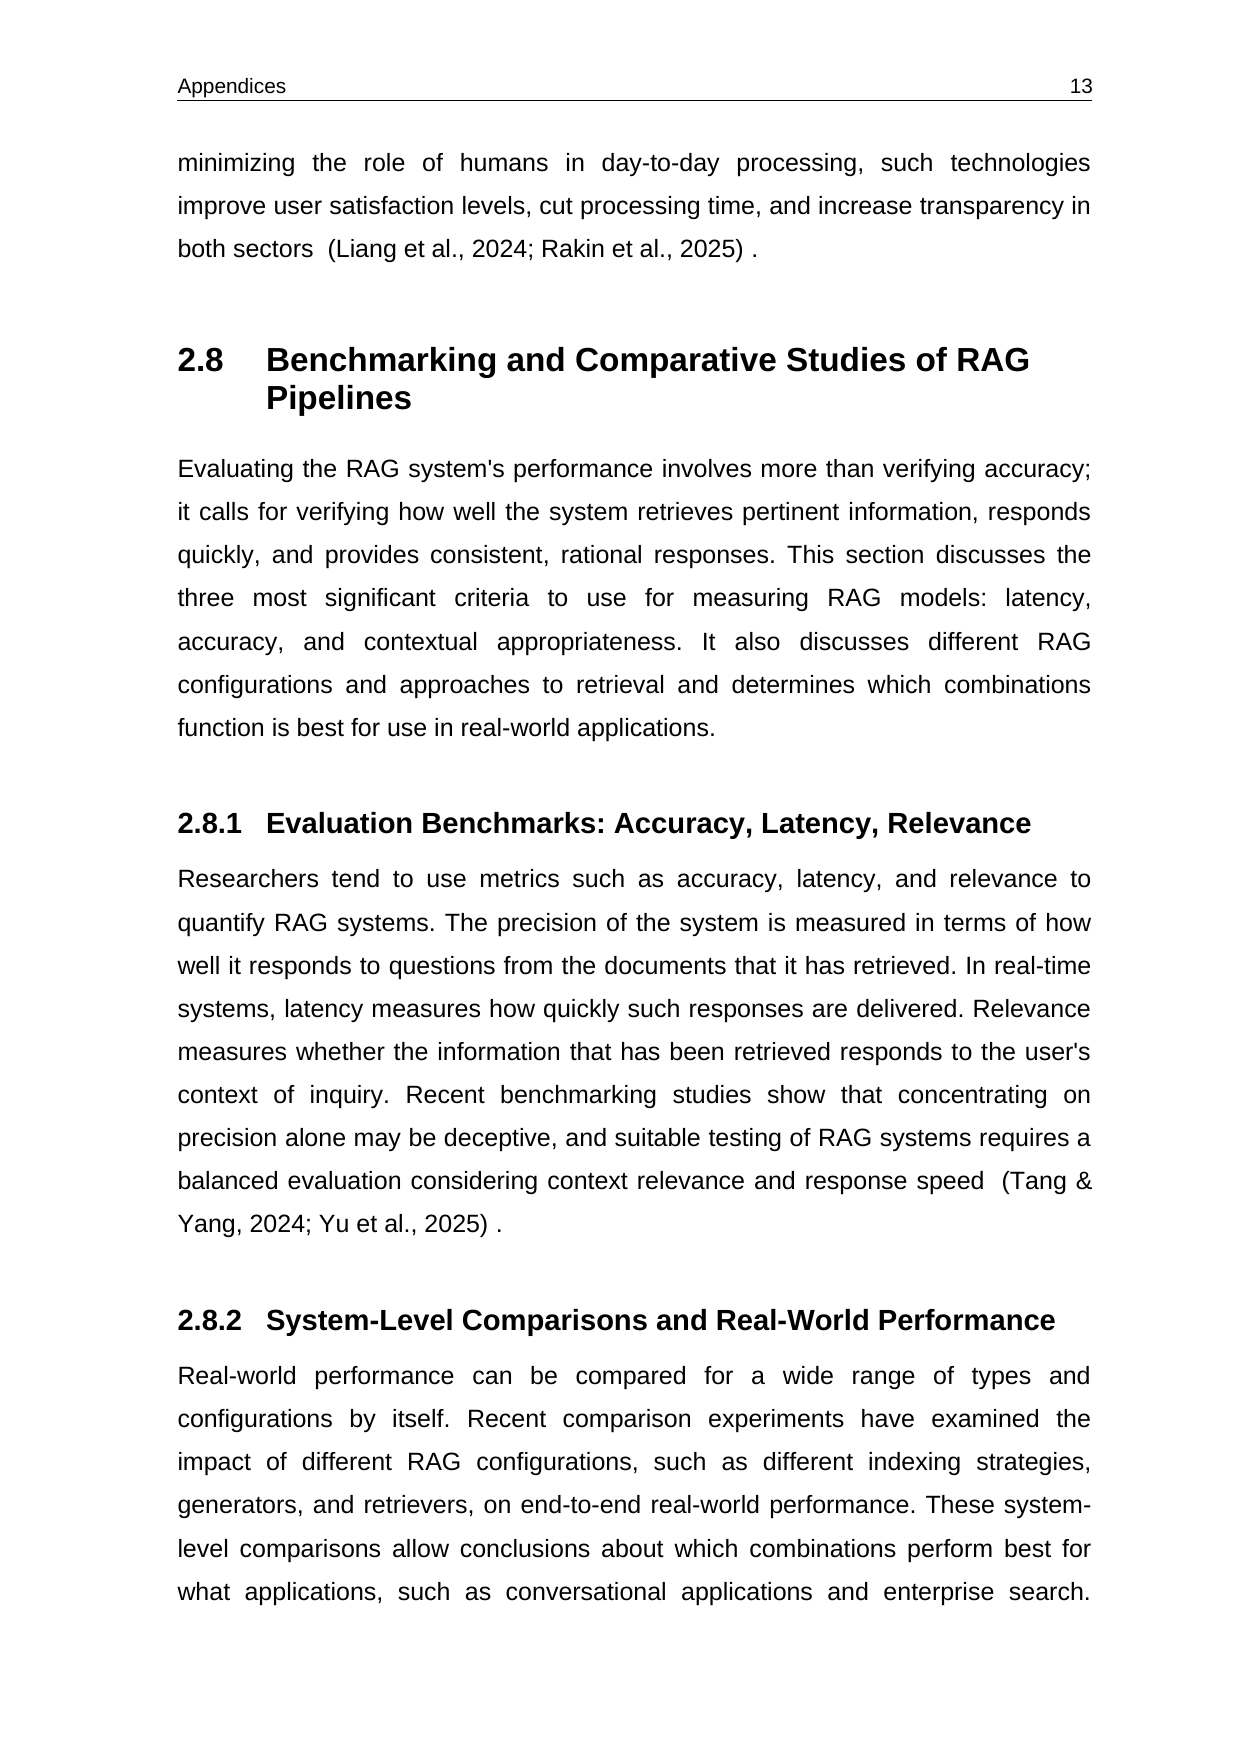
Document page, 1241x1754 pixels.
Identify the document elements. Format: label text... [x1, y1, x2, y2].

text Evaluating the RAG system's performance involves more than verifying accuracy; it calls for verifying how well the system retrieves pertinent information, responds quickly, and provides consistent, rational responses. This section discusses the three most significant criteria to use for measuring RAG models: latency, accuracy, and contextual appropriateness. It also discusses different RAG configurations and approaches to retrieval and determines which combinations function is best for use in real-world applications. [177, 454, 1092, 741]
subtitle Evaluation Benchmarks: Accuracy, Latency, Relevance [177, 806, 1092, 839]
subtitle System-Level Comparisons and Real-World Performance [177, 1302, 1092, 1336]
text Researchers tend to use metrics such as accuracy, latency, and relevance to quantify RAG systems. The precision of the system is measured in terms of how well it responds to questions from the documents that it has retrieved. In real-time systems, latency measures how quickly such responses are delivered. Relevance measures whether the information that has been retrieved responds to the user's context of inquiry. Recent benchmarking studies show that concentrating on precision alone may be deceptive, and suitable testing of RAG systems requires a balanced evaluation considering context relevance and response speed [177, 864, 1092, 1238]
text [177, 148, 1092, 263]
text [177, 1361, 1092, 1605]
subtitle Benchmarking and Comparative Studies of RAG Pipelines [177, 339, 1092, 416]
